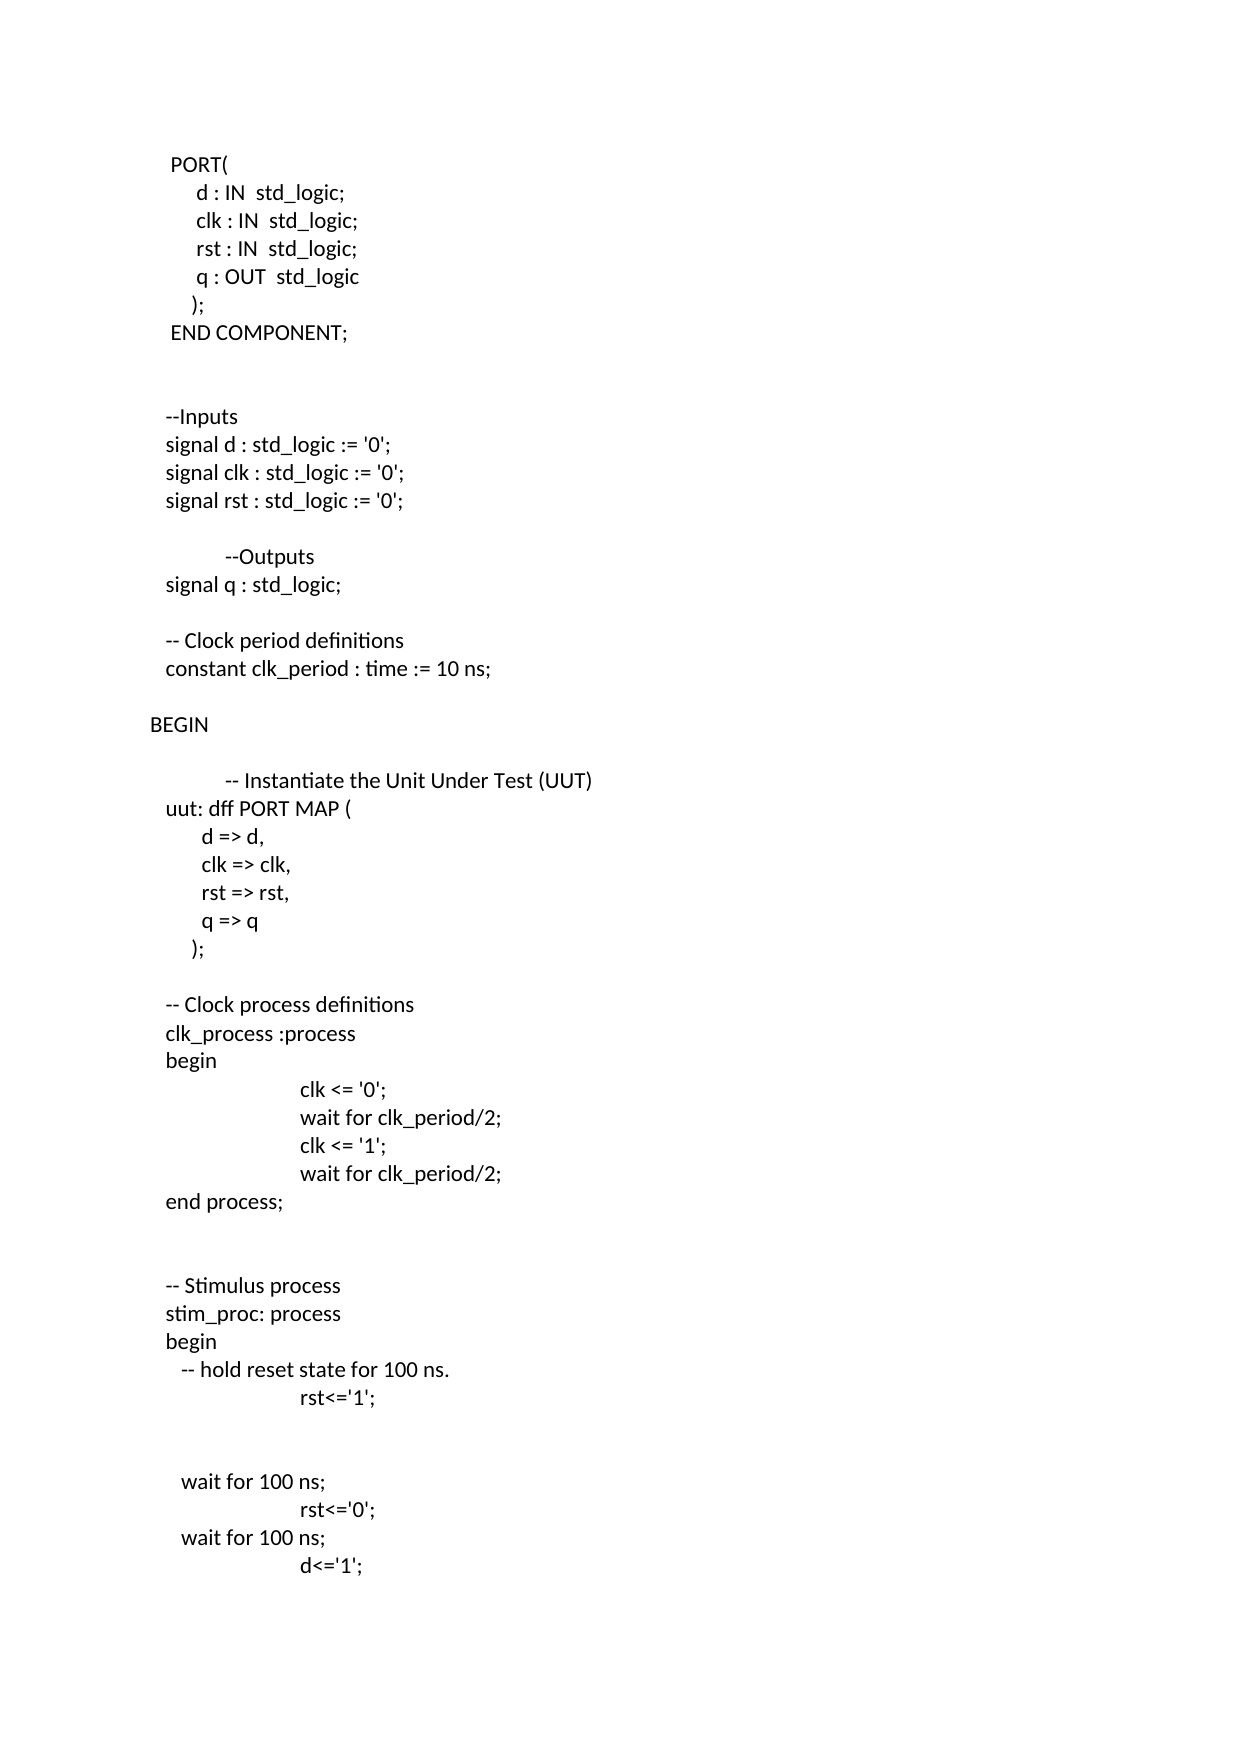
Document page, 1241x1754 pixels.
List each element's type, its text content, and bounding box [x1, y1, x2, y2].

text d<='1'; [150, 1551, 1090, 1579]
text stim_proc: process [150, 1299, 1090, 1327]
text -- Instantiate the Unit Under Test (UUT) [150, 766, 1090, 794]
text clk <= '1'; [150, 1131, 1090, 1159]
text clk_process :process [150, 1019, 1090, 1047]
text wait for clk_period/2; [150, 1103, 1090, 1131]
text rst<='1'; [150, 1383, 1090, 1411]
text wait for 100 ns; [150, 1523, 1090, 1551]
text rst<='0'; [150, 1495, 1090, 1523]
text begin [150, 1047, 1090, 1075]
text signal d : std_logic := '0'; [150, 430, 1090, 458]
text d : IN std_logic; [150, 178, 1090, 206]
text uut: dff PORT MAP ( [150, 794, 1090, 822]
text wait for 100 ns; [150, 1467, 1090, 1495]
text BEGIN [150, 710, 1090, 738]
text --Inputs [150, 402, 1090, 430]
text rst => rst, [150, 878, 1090, 907]
text END COMPONENT; [150, 318, 1090, 346]
text q => q [150, 907, 1090, 934]
text clk : IN std_logic; [150, 206, 1090, 234]
text --Outputs [150, 542, 1090, 570]
text begin [150, 1327, 1090, 1355]
text signal rst : std_logic := '0'; [150, 486, 1090, 514]
text PORT( [150, 150, 1090, 178]
text wait for clk_period/2; [150, 1159, 1090, 1187]
text -- Stimulus process [150, 1271, 1090, 1299]
text end process; [150, 1187, 1090, 1215]
text -- hold reset state for 100 ns. [150, 1355, 1090, 1383]
text signal q : std_logic; [150, 570, 1090, 598]
text -- Clock process definitions [150, 991, 1090, 1019]
text d => d, [150, 822, 1090, 851]
text signal clk : std_logic := '0'; [150, 458, 1090, 486]
text clk => clk, [150, 851, 1090, 878]
text ); [150, 934, 1090, 963]
text constant clk_period : time := 10 ns; [150, 654, 1090, 682]
text clk <= '0'; [150, 1075, 1090, 1103]
text q : OUT std_logic [150, 262, 1090, 290]
text ); [150, 290, 1090, 318]
text -- Clock period definitions [150, 626, 1090, 654]
text rst : IN std_logic; [150, 234, 1090, 262]
